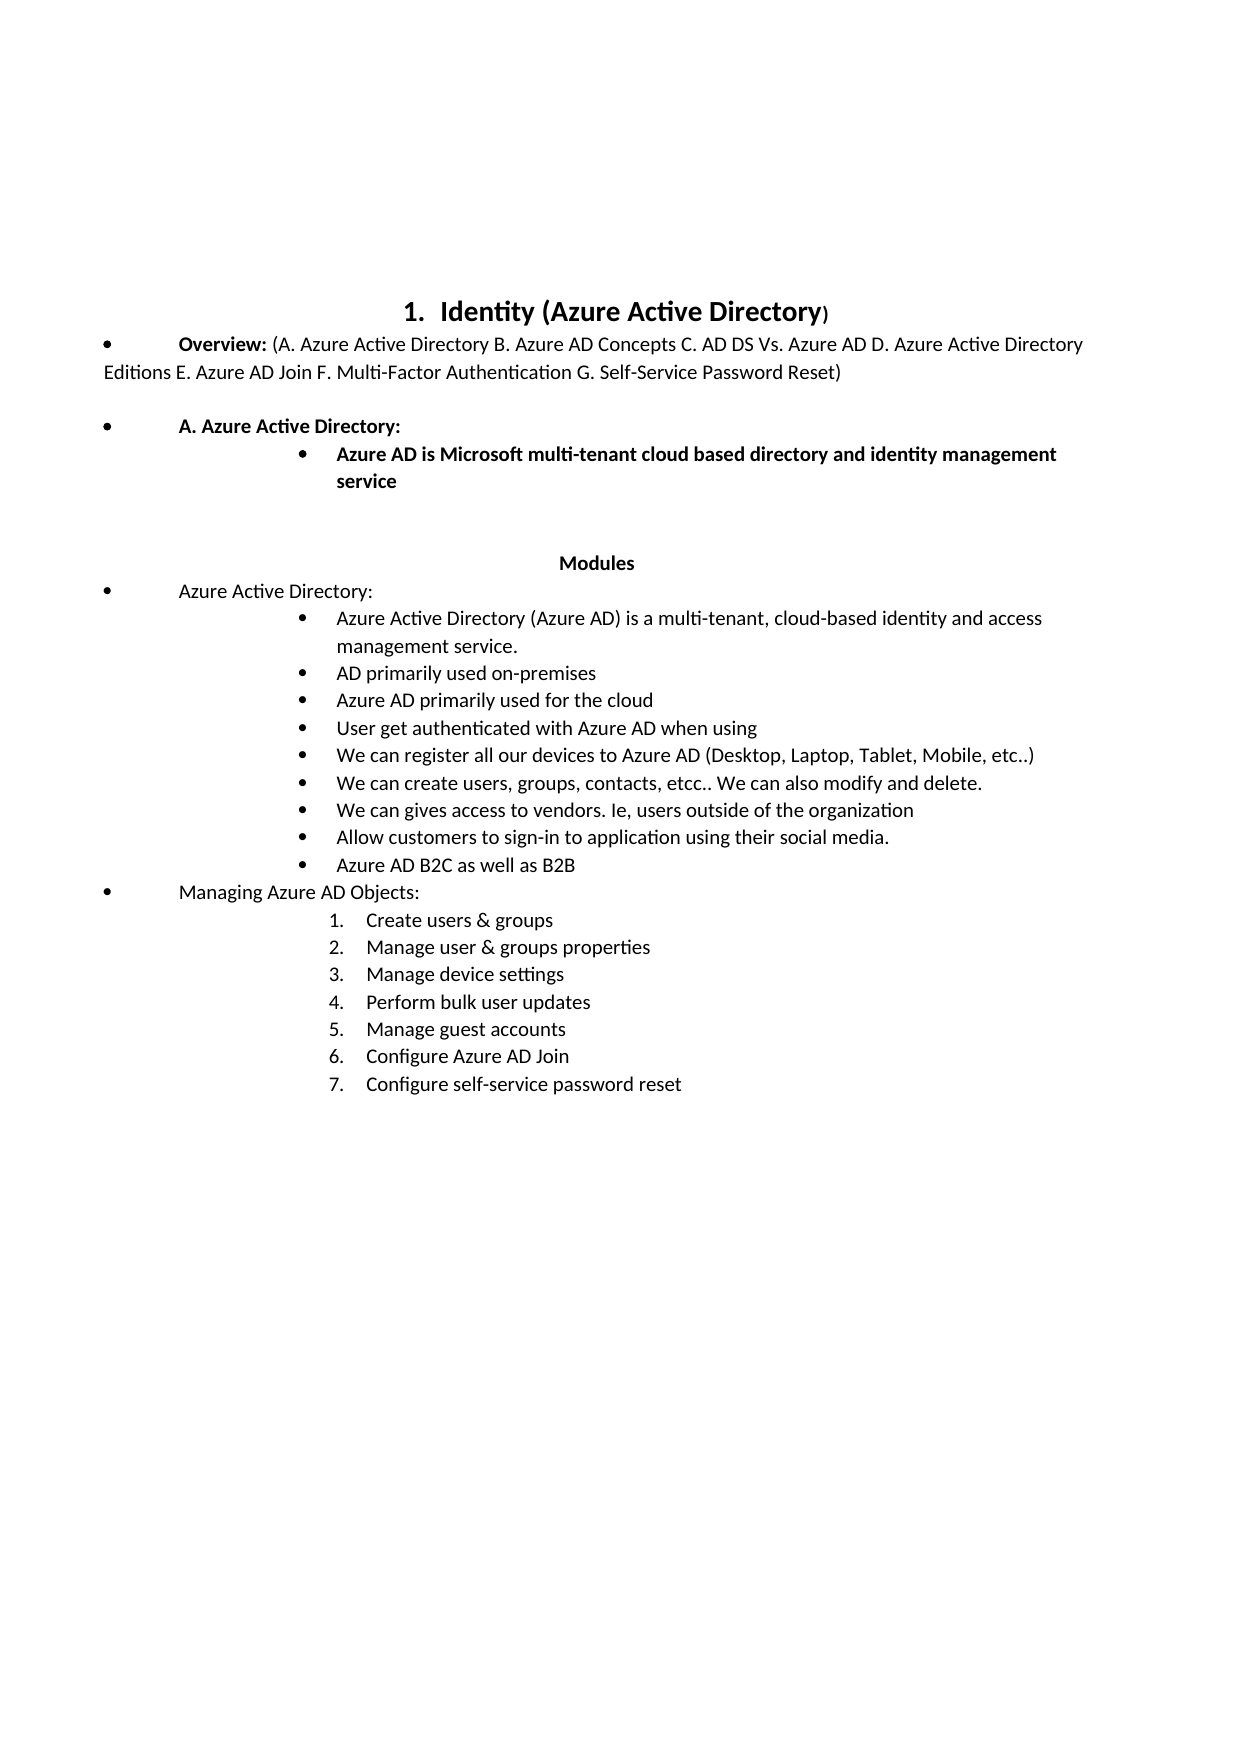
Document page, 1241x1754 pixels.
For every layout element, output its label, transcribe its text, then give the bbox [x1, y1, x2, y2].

list Perform bulk user updates [328, 989, 1090, 1014]
list User get authenticated with Azure AD when using [299, 715, 1090, 740]
list Manage device settings [328, 962, 1090, 987]
list Configure self-service password reset [328, 1071, 1090, 1097]
list Create users & groups [328, 907, 1090, 932]
list Azure AD is Microsoft multi-tenant cloud based directory and identity management service [299, 441, 1090, 494]
list We can gives access to vendors. Ie, users outside of the organization [299, 797, 1090, 823]
list Manage user & groups properties [328, 934, 1090, 959]
list Managing Azure AD Objects: [103, 879, 1090, 905]
list Configure Azure AD Join [328, 1044, 1090, 1069]
list Modules [103, 551, 1090, 576]
list Azure AD primarily used for the cloud [299, 688, 1090, 713]
list Overview: (A. Azure Active Directory B. Azure AD Concepts C. AD DS Vs. Azure AD D. Azure Active Directory Editions E. Azure AD Join F. Multi-Factor Authentication G. Self-Service Password Reset) [103, 331, 1090, 384]
list Allow customers to sign-in to application using their social media. [299, 824, 1090, 850]
list Manage guest accounts [328, 1016, 1090, 1042]
list Azure Active Directory (Azure AD) is a multi-tenant, cloud-based identity and access management service. [299, 605, 1090, 658]
list A. Azure Active Directory: [103, 414, 1090, 439]
list Identity (Azure Active Directory) [141, 293, 1090, 329]
list We can register all our devices to Azure AD (Desktop, Laptop, Tablet, Mobile, etc..) [299, 742, 1090, 768]
list AD primarily used on-premises [299, 660, 1090, 686]
list Azure Active Directory: [103, 578, 1090, 603]
list We can create users, groups, contacts, etcc.. We can also modify and delete. [299, 770, 1090, 795]
list Azure AD B2C as well as B2B [299, 852, 1090, 877]
